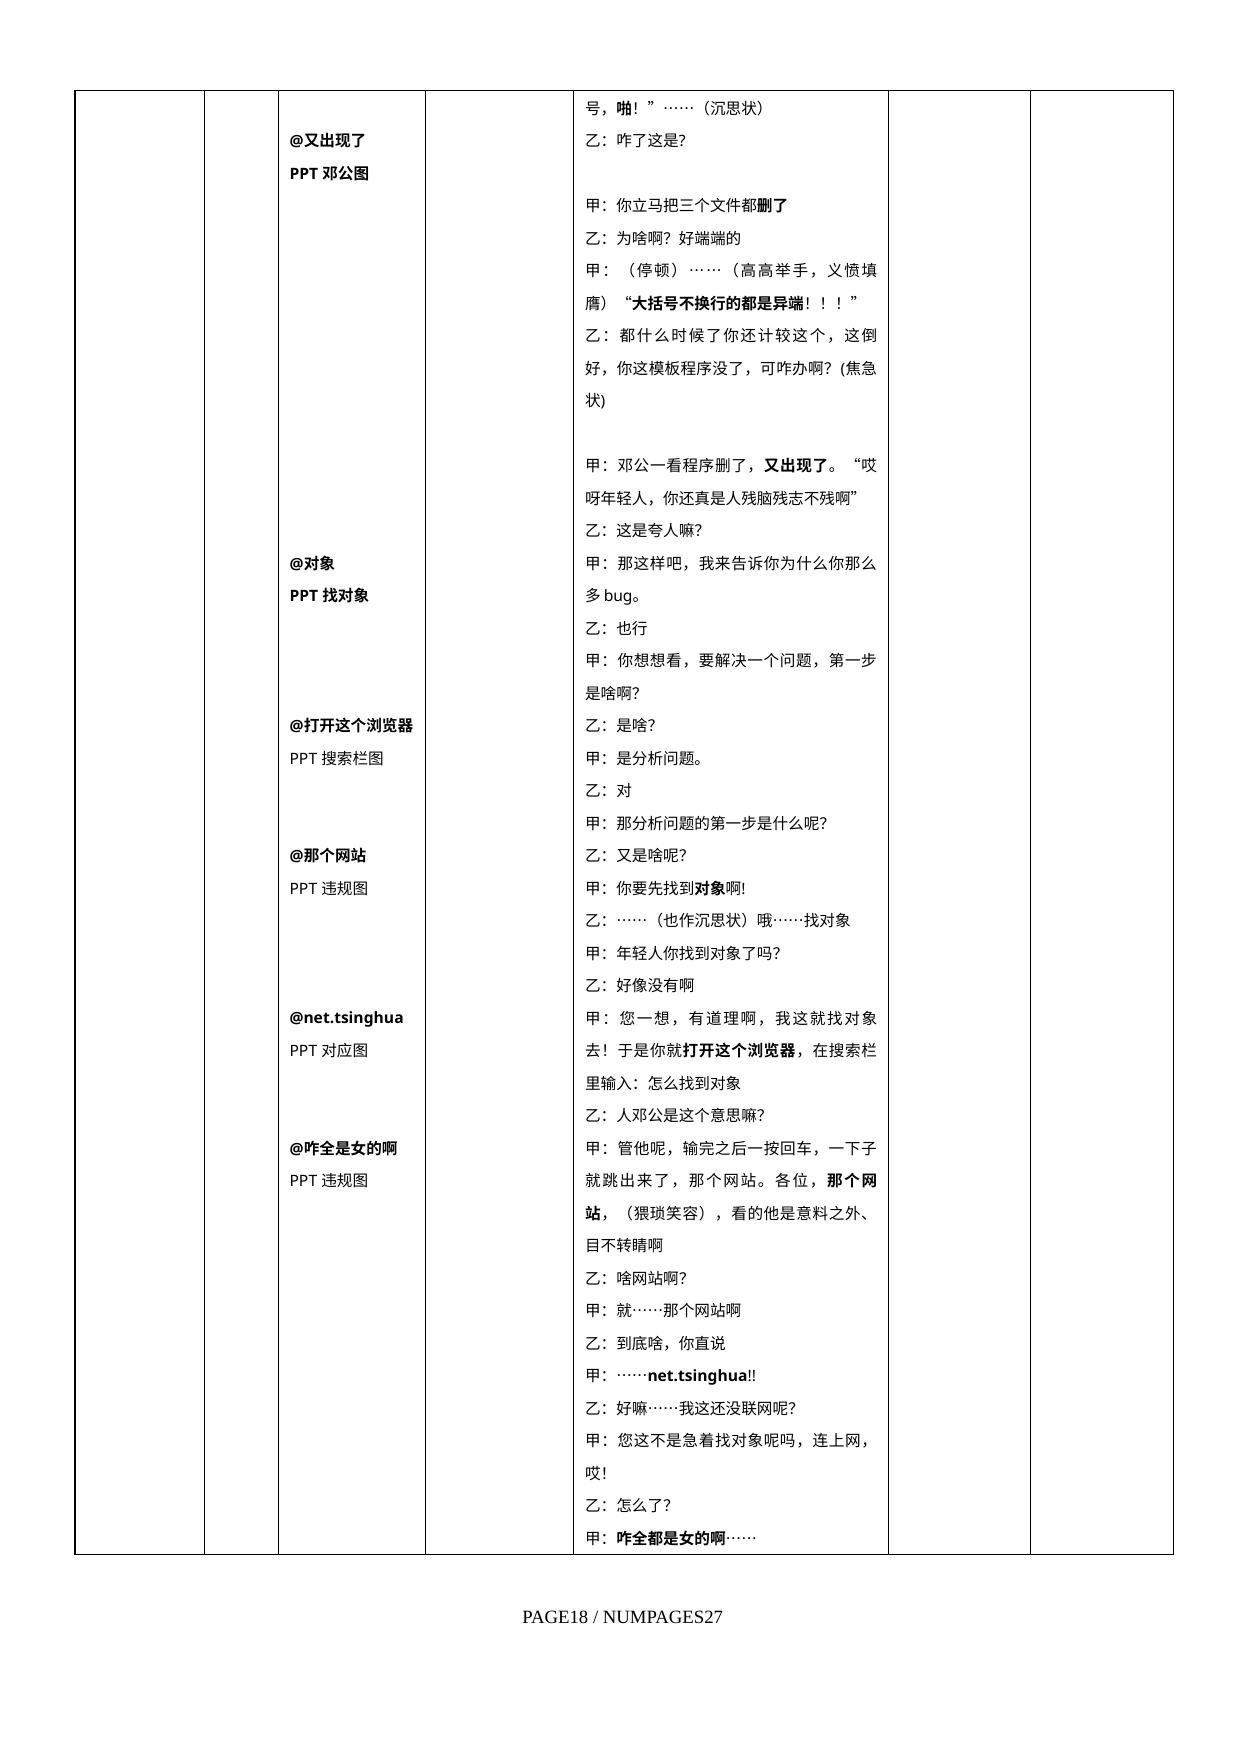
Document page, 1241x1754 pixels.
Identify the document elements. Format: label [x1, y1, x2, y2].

table_cell [76, 91, 204, 1554]
table_cell [426, 91, 573, 1554]
table_cell [574, 91, 888, 1554]
table_cell [889, 91, 1030, 1554]
table_cell [279, 91, 425, 1554]
table_cell [205, 91, 278, 1554]
table_cell [1031, 91, 1173, 1554]
